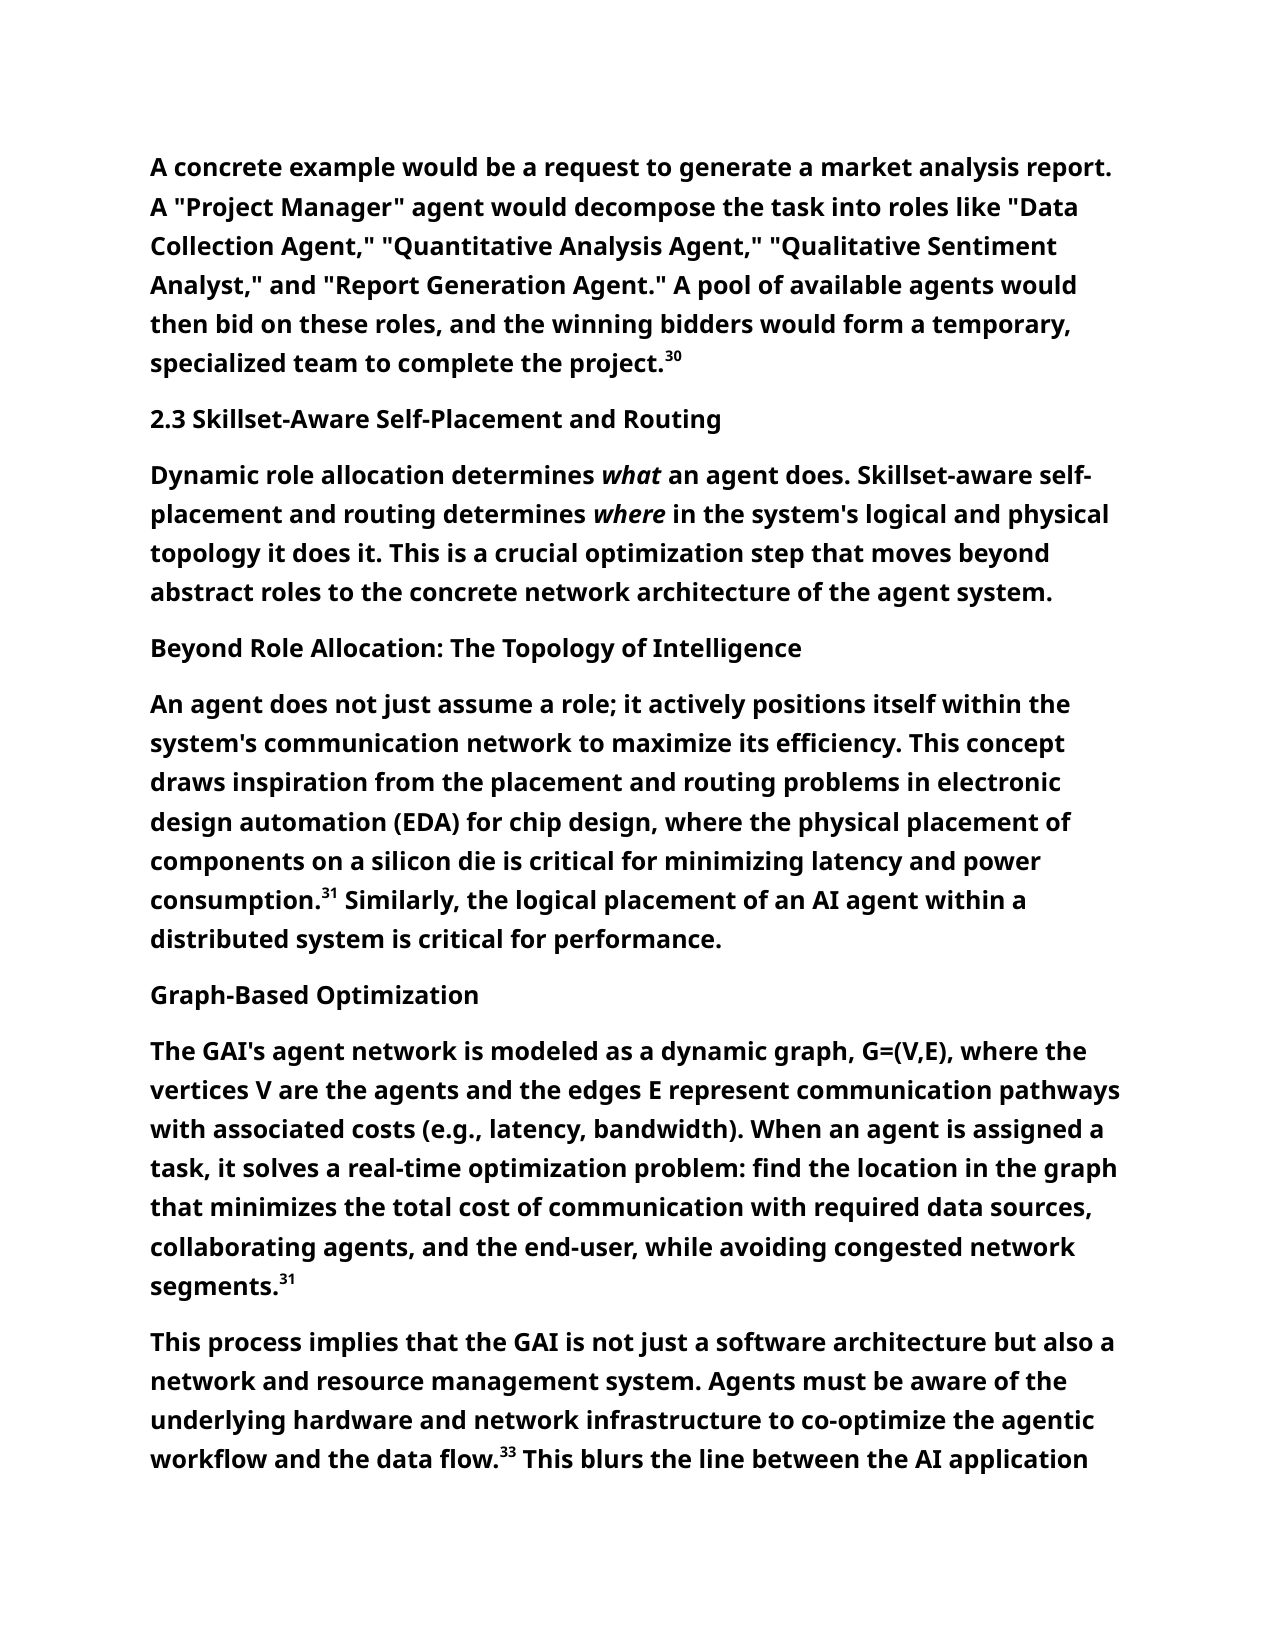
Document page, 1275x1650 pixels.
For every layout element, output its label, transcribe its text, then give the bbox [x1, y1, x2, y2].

text Graph-Based Optimization [150, 977, 1125, 1012]
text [150, 1324, 1125, 1476]
text An agent does not just assume a role; it actively positions itself within the system's communication network to maximize its efficiency. This concept draws inspiration from the placement and routing problems in electronic design automation (EDA) for chip design, where the physical placement of components on a silicon die is critical for minimizing latency and power consumption.31 Similarly, the logical placement of an AI agent within a distributed system is critical for performance. [150, 687, 1125, 956]
text Dynamic role allocation determines what an agent does. Skillset-aware self-placement and routing determines where in the system's logical and physical topology it does it. This is a crucial optimization step that moves beyond abstract roles to the concrete network architecture of the agent system. [150, 457, 1125, 609]
text Beyond Role Allocation: The Topology of Intelligence [150, 631, 1125, 665]
text A concrete example would be a request to generate a market analysis report. A "Project Manager" agent would decompose the task into roles like "Data Collection Agent," "Quantitative Analysis Agent," "Qualitative Sentiment Analyst," and "Report Generation Agent." A pool of available agents would then bid on these roles, and the winning bidders would form a temporary, specialized team to complete the project.30 [150, 150, 1125, 380]
text The GAI's agent network is modeled as a dynamic graph, G=(V,E), where the vertices V are the agents and the edges E represent communication pathways with associated costs (e.g., latency, bandwidth). When an agent is assigned a task, it solves a real-time optimization problem: find the location in the graph that minimizes the total cost of communication with required data sources, collaborating agents, and the end-user, while avoiding congested network segments.31 [150, 1033, 1125, 1302]
text 2.3 Skillset-Aware Self-Placement and Routing [150, 402, 1125, 436]
